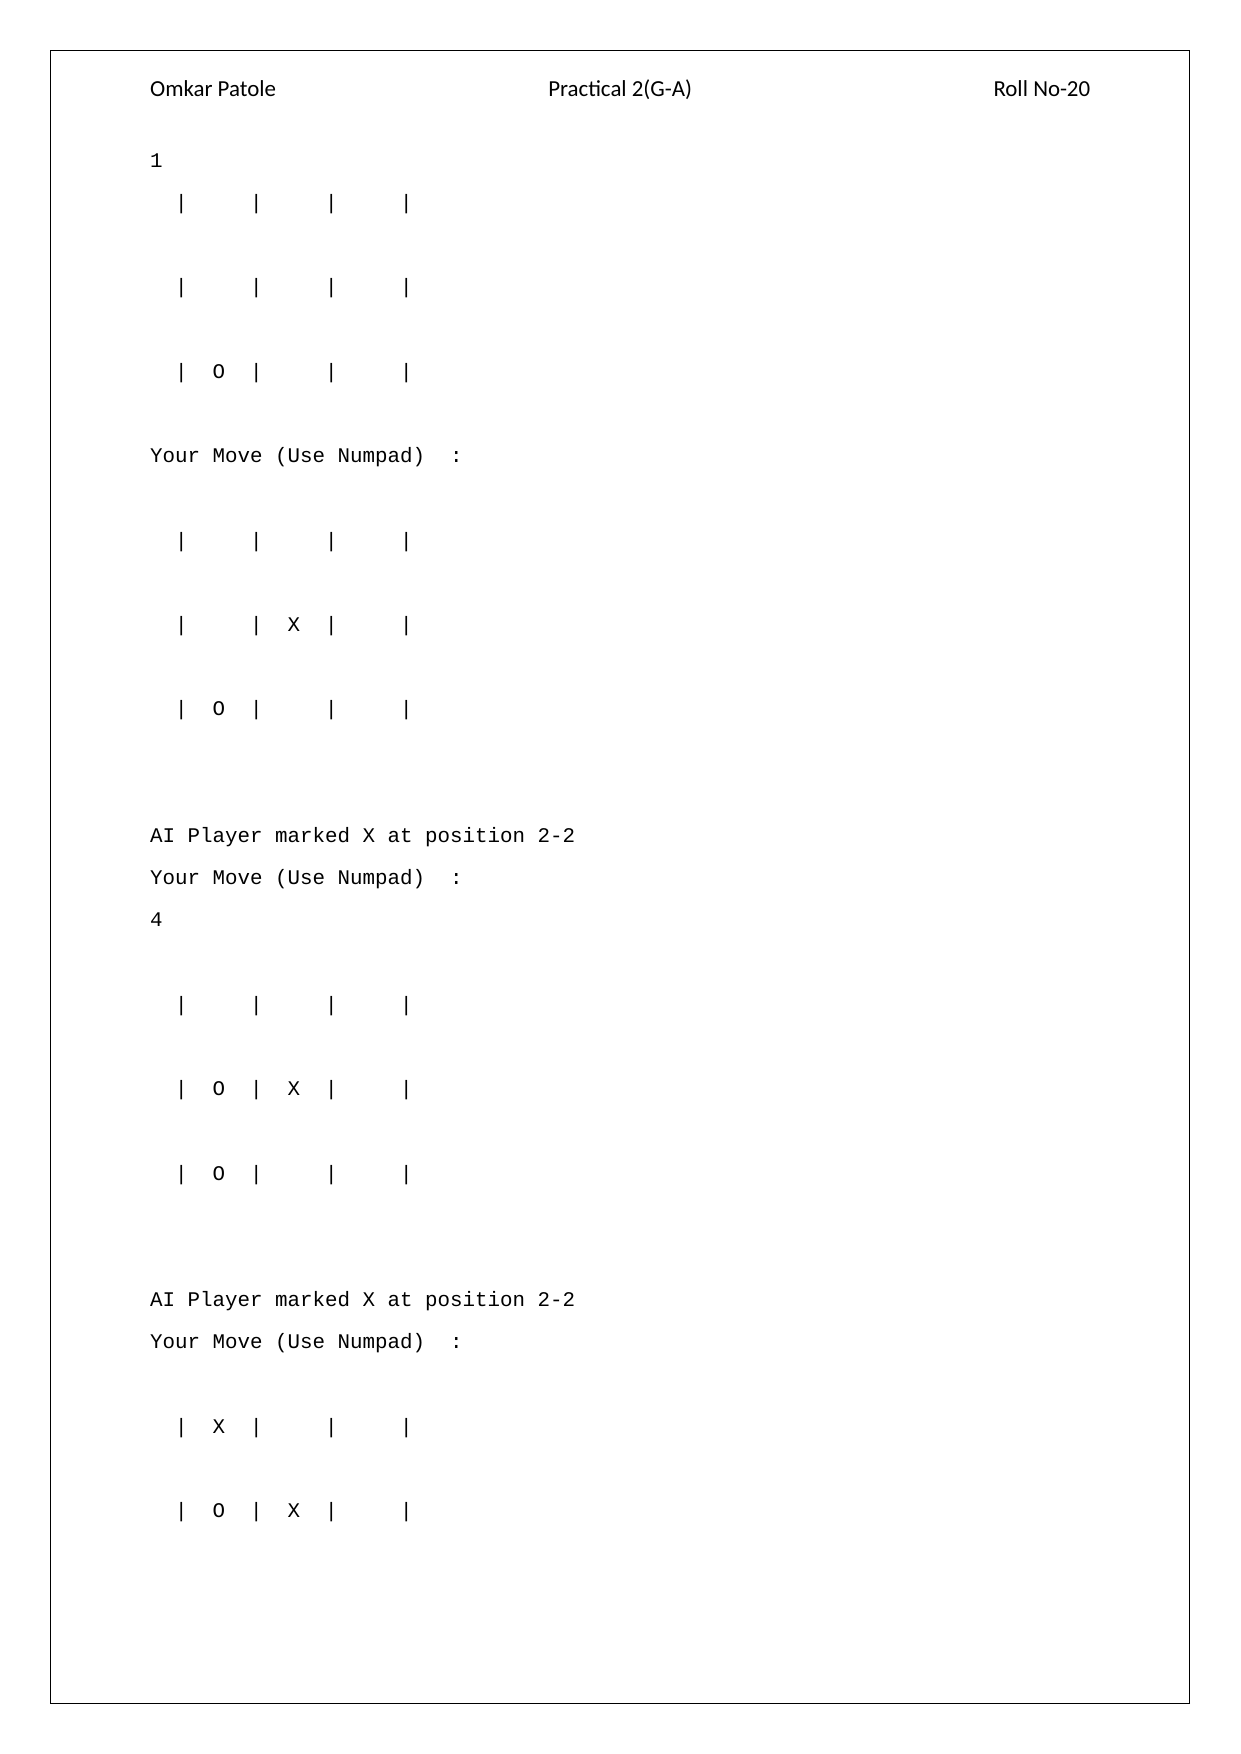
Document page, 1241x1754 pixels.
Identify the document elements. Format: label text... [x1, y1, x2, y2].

text AI Player marked X at position 2-2 [150, 1289, 1090, 1313]
text | | | | [150, 994, 1090, 1017]
text Your Move (Use Numpad) : [150, 445, 1090, 469]
text | O | | | [150, 361, 1090, 384]
text 1 [150, 150, 1090, 174]
text | | | | [150, 530, 1090, 553]
text | | X | | [150, 614, 1090, 638]
text AI Player marked X at position 2-2 [150, 825, 1090, 849]
text | O | X | | [150, 1078, 1090, 1102]
text 4 [150, 909, 1090, 933]
text Your Move (Use Numpad) : [150, 867, 1090, 891]
text | | | | [150, 277, 1090, 300]
text | X | | | [150, 1416, 1090, 1439]
text Your Move (Use Numpad) : [150, 1331, 1090, 1355]
text | O | X | | [150, 1500, 1090, 1524]
text | O | | | [150, 1162, 1090, 1186]
text | O | | | [150, 698, 1090, 722]
text | | | | [150, 192, 1090, 216]
